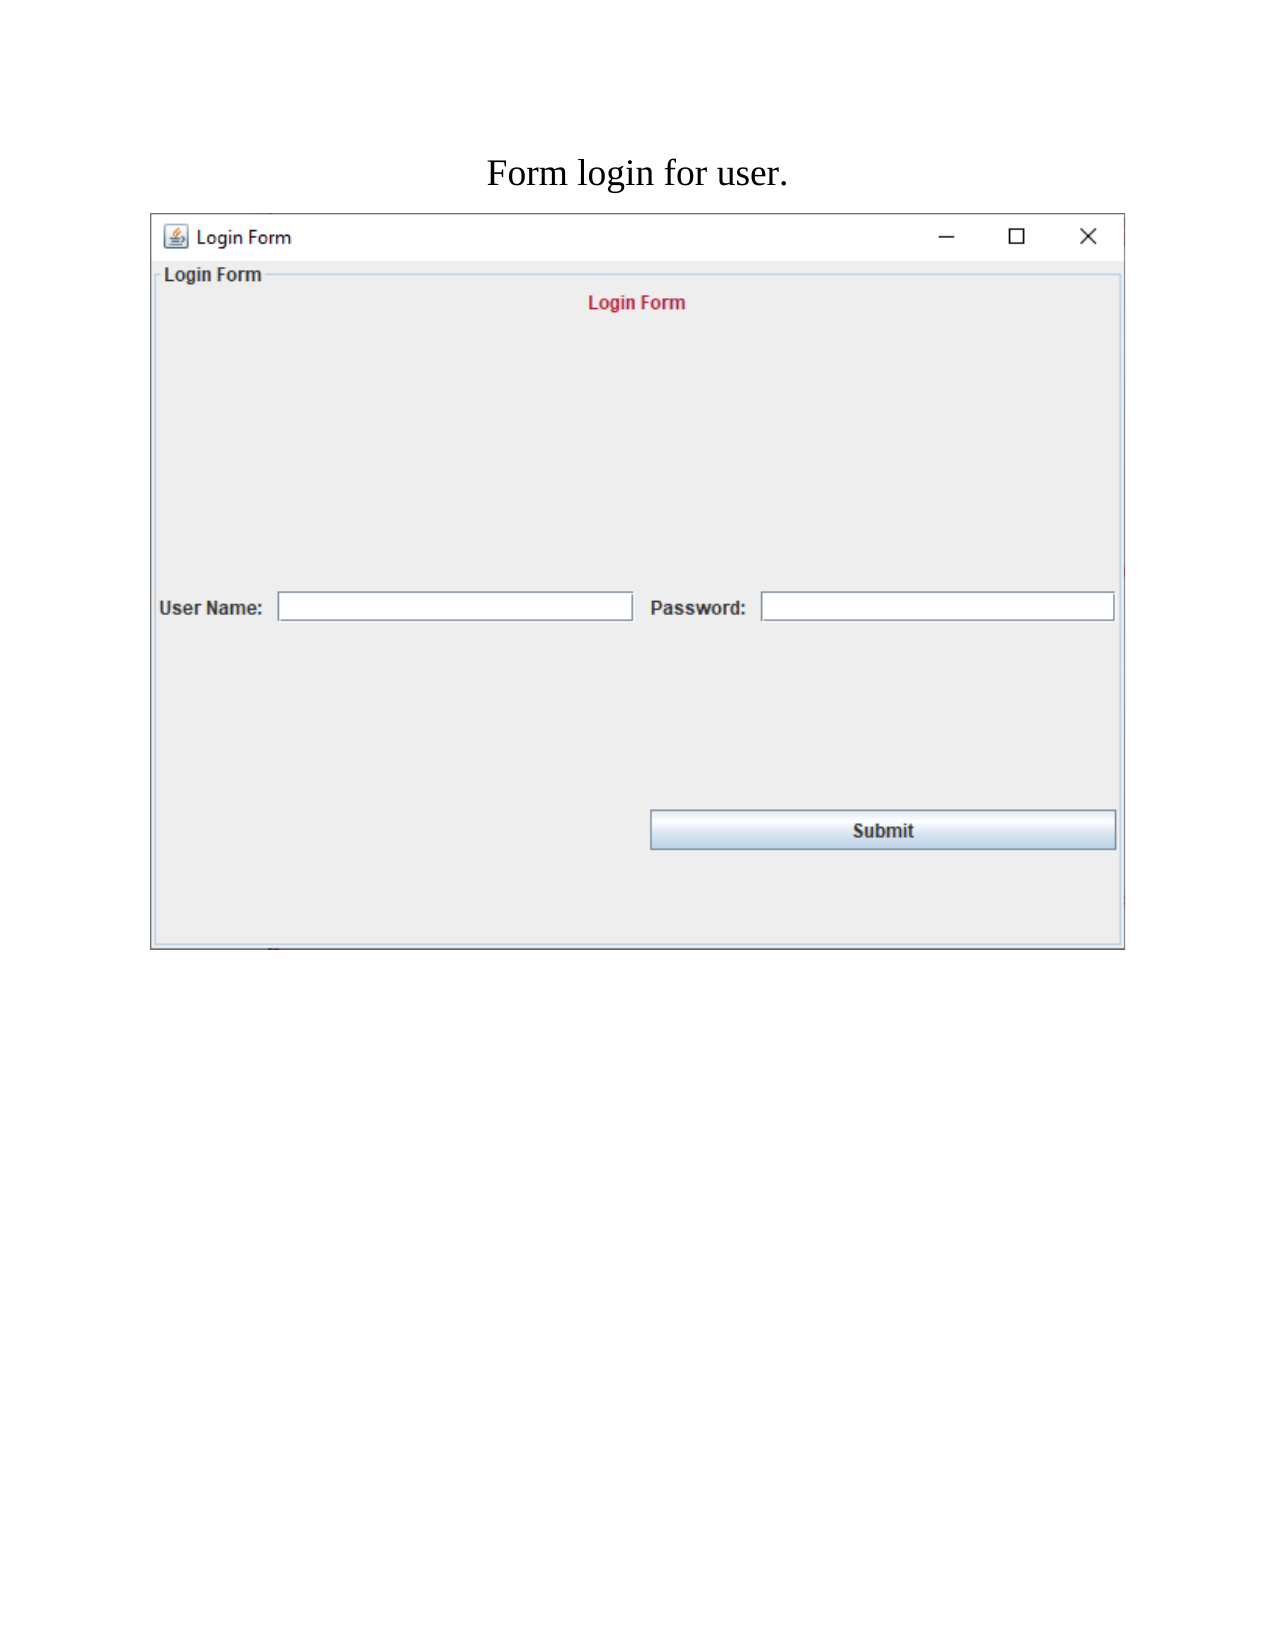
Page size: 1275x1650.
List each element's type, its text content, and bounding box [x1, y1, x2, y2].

picture [150, 213, 1125, 950]
text Form login for user. [150, 150, 1125, 193]
